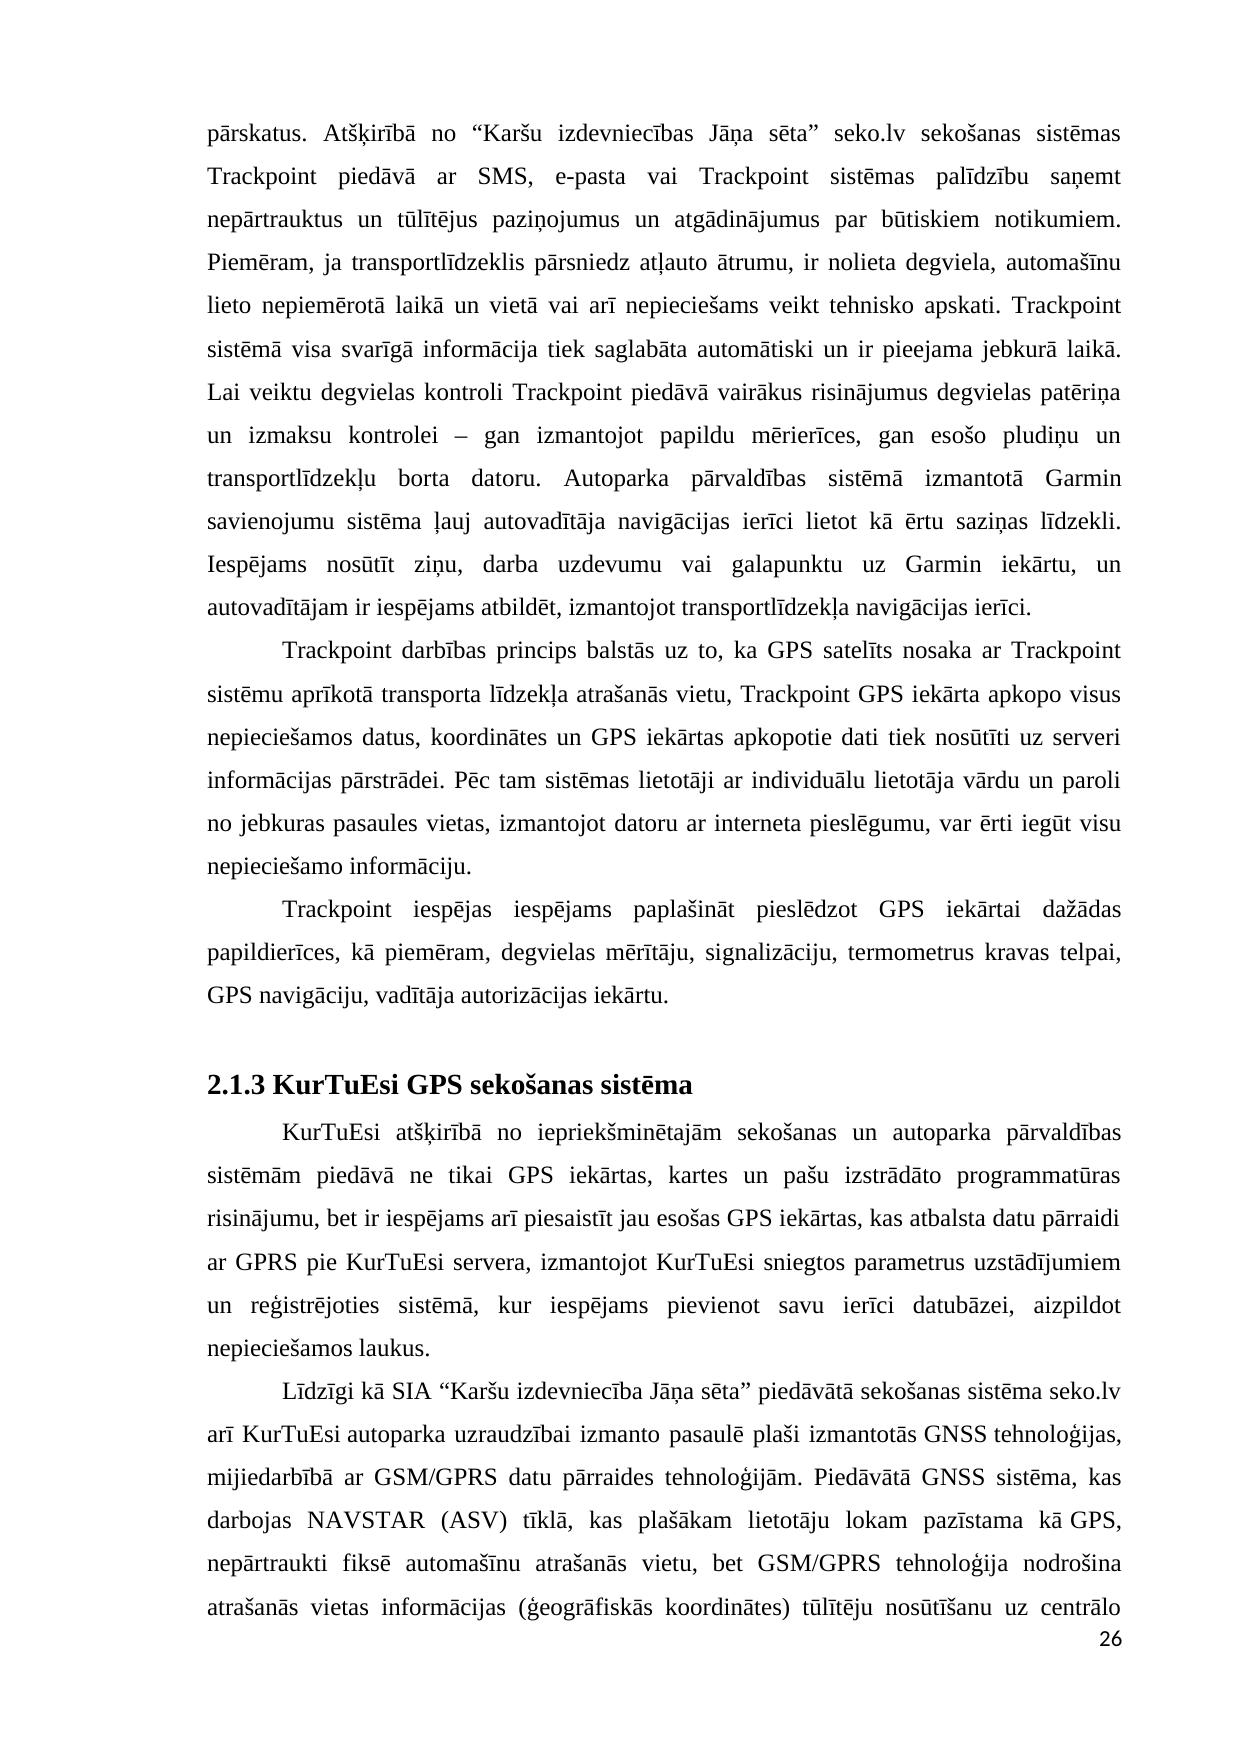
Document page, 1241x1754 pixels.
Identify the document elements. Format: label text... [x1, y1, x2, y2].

text KurTuEsi atšķirībā no iepriekšminētajām sekošanas un autoparka pārvaldības sistēmām piedāvā ne tikai GPS iekārtas, kartes un pašu izstrādāto programmatūras risinājumu, bet ir iespējams arī piesaistīt jau esošas GPS iekārtas, kas atbalsta datu pārraidi ar GPRS pie KurTuEsi servera, izmantojot KurTuEsi sniegtos parametrus uzstādījumiem un reģistrējoties sistēmā, kur iespējams pievienot savu ierīci datubāzei, aizpildot nepieciešamos laukus. [207, 1117, 1122, 1362]
text Trackpoint darbības princips balstās uz to, ka GPS satelīts nosaka ar Trackpoint sistēmu aprīkotā transporta līdzekļa atrašanās vietu, Trackpoint GPS iekārta apkopo visus nepieciešamos datus, koordinātes un GPS iekārtas apkopotie dati tiek nosūtīti uz serveri informācijas pārstrādei. Pēc tam sistēmas lietotāji ar individuālu lietotāja vārdu un paroli no jebkuras pasaules vietas, izmantojot datoru ar interneta pieslēgumu, var ērti iegūt visu nepieciešamo informāciju. [207, 636, 1122, 880]
text Trackpoint iespējas iespējams paplašināt pieslēdzot GPS iekārtai dažādas papildierīces, kā piemēram, degvielas mērītāju, signalizāciju, termometrus kravas telpai, GPS navigāciju, vadītāja autorizācijas iekārtu. [207, 894, 1122, 1009]
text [207, 118, 1122, 621]
text 2.1.3 KurTuEsi GPS sekošanas sistēma [207, 1067, 1122, 1100]
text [207, 1376, 1122, 1620]
